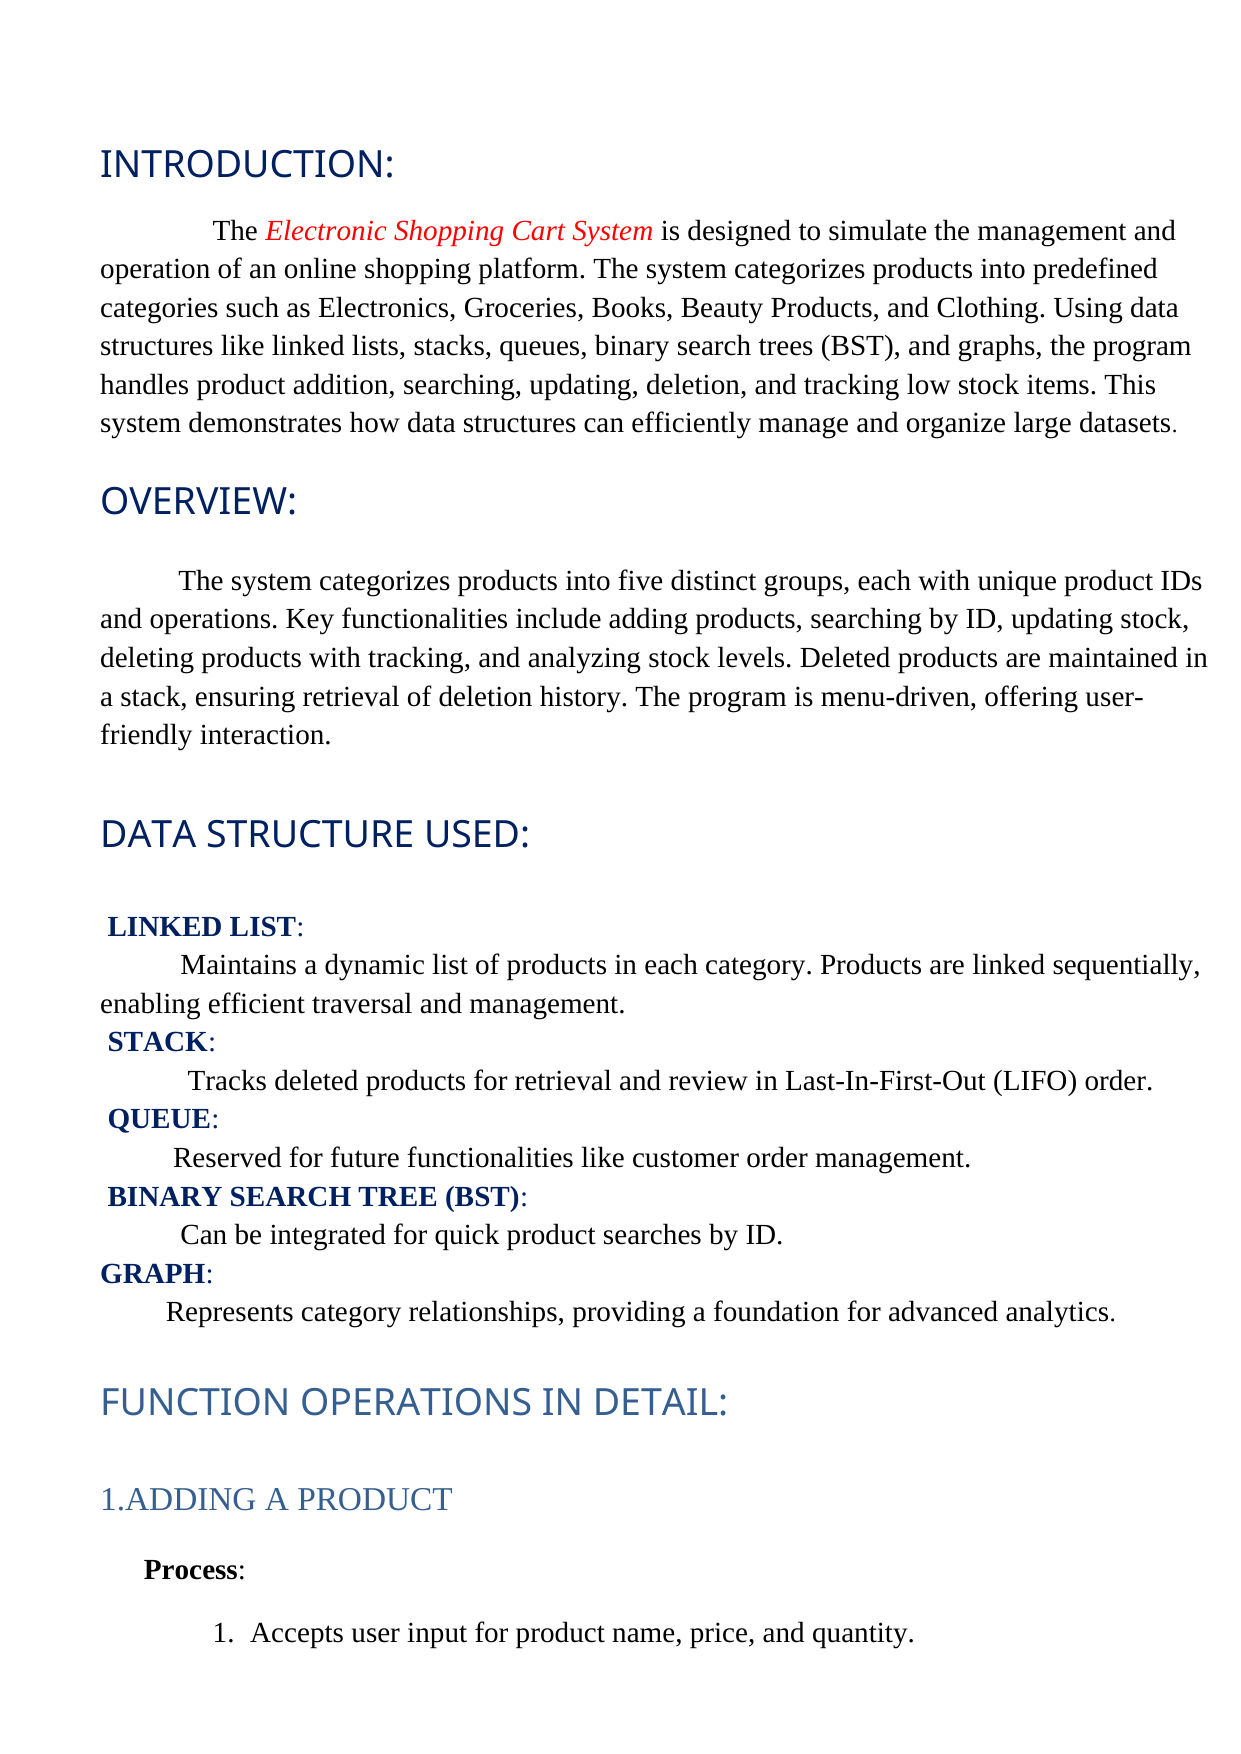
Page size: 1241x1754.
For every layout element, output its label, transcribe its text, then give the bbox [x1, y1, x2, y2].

text INTRODUCTION: [100, 138, 1211, 189]
text Can be integrated for quick product searches by ID. [100, 1217, 1211, 1251]
text The Electronic Shopping Cart System is designed to simulate the management and operation of an online shopping platform. The system categorizes products into predefined categories such as Electronics, Groceries, Books, Beauty Products, and Clothing. Using data structures like linked lists, stacks, queues, binary search trees (BST), and graphs, the program handles product addition, searching, updating, deletion, and tracking low stock items. This system demonstrates how data structures can efficiently manage and organize large datasets. [100, 213, 1211, 439]
subtitle 1.ADDING A PRODUCT [100, 1479, 1211, 1517]
list Accepts user input for product name, price, and quantity. [212, 1615, 1211, 1648]
text LINKED LIST: [100, 909, 1211, 942]
text DATA STRUCTURE USED: [100, 807, 1211, 858]
text Reserved for future functionalities like customer order management. [100, 1140, 1211, 1174]
text Tracks deleted products for retrieval and review in Last-In-First-Out (LIFO) order. [100, 1063, 1211, 1097]
text GRAPH: [100, 1256, 1211, 1289]
text STACK: [100, 1024, 1211, 1058]
text The system categorizes products into five distinct groups, each with unique product IDs and operations. Key functionalities include adding products, searching by ID, updating stock, deleting products with tracking, and analyzing stock levels. Deleted products are maintained in a stack, ensuring retrieval of deletion history. The program is menu-driven, offering user-friendly interaction. [100, 563, 1211, 751]
text OVERVIEW: [100, 474, 1211, 525]
text Maintains a dynamic list of products in each category. Products are linked sequentially, enabling efficient traversal and management. [100, 947, 1211, 1019]
text Represents category relationships, providing a foundation for advanced analytics. [100, 1294, 1211, 1328]
text BINARY SEARCH TREE (BST): [100, 1179, 1211, 1212]
subtitle FUNCTION OPERATIONS IN DETAIL: [100, 1376, 1211, 1427]
text QUEUE: [100, 1102, 1211, 1135]
text Process: [100, 1552, 1211, 1586]
